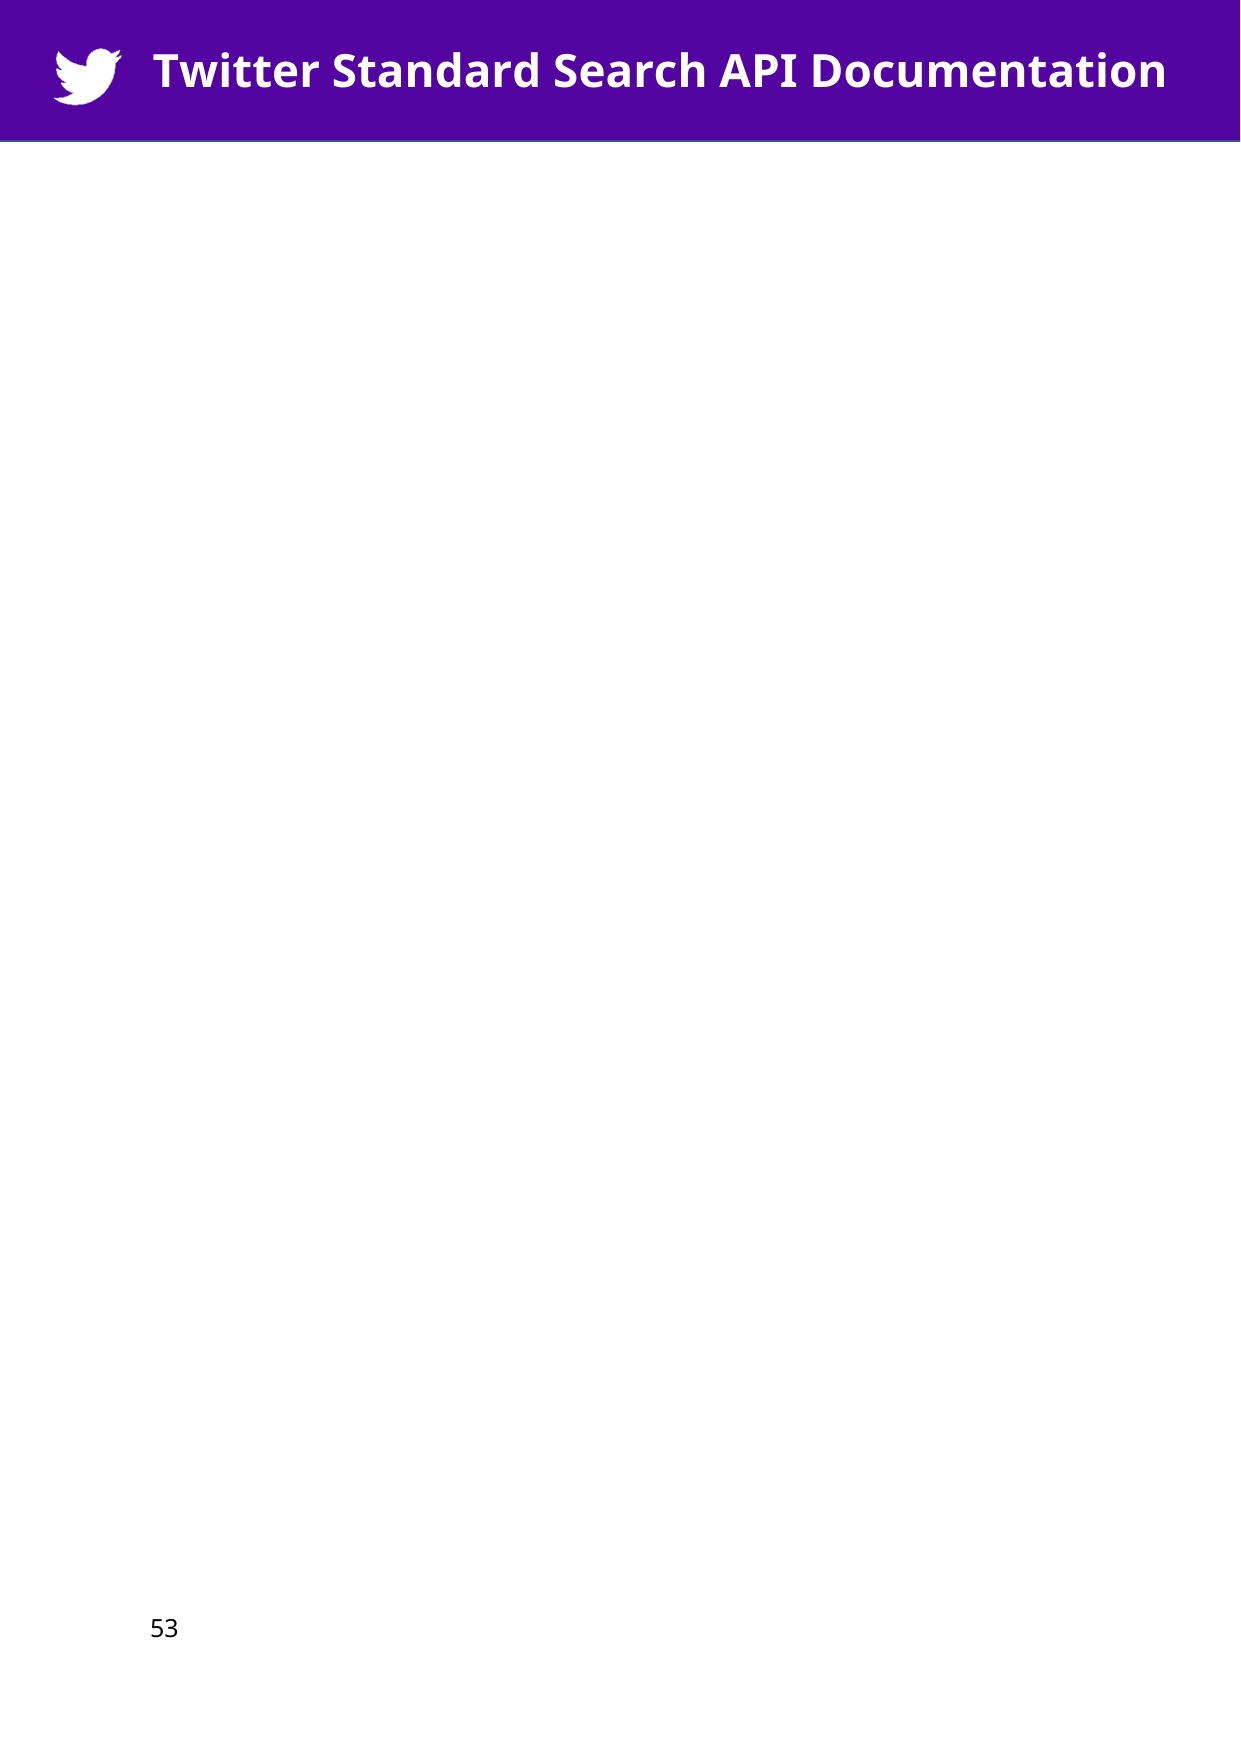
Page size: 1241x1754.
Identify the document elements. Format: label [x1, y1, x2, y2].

picture [33, 22, 142, 131]
